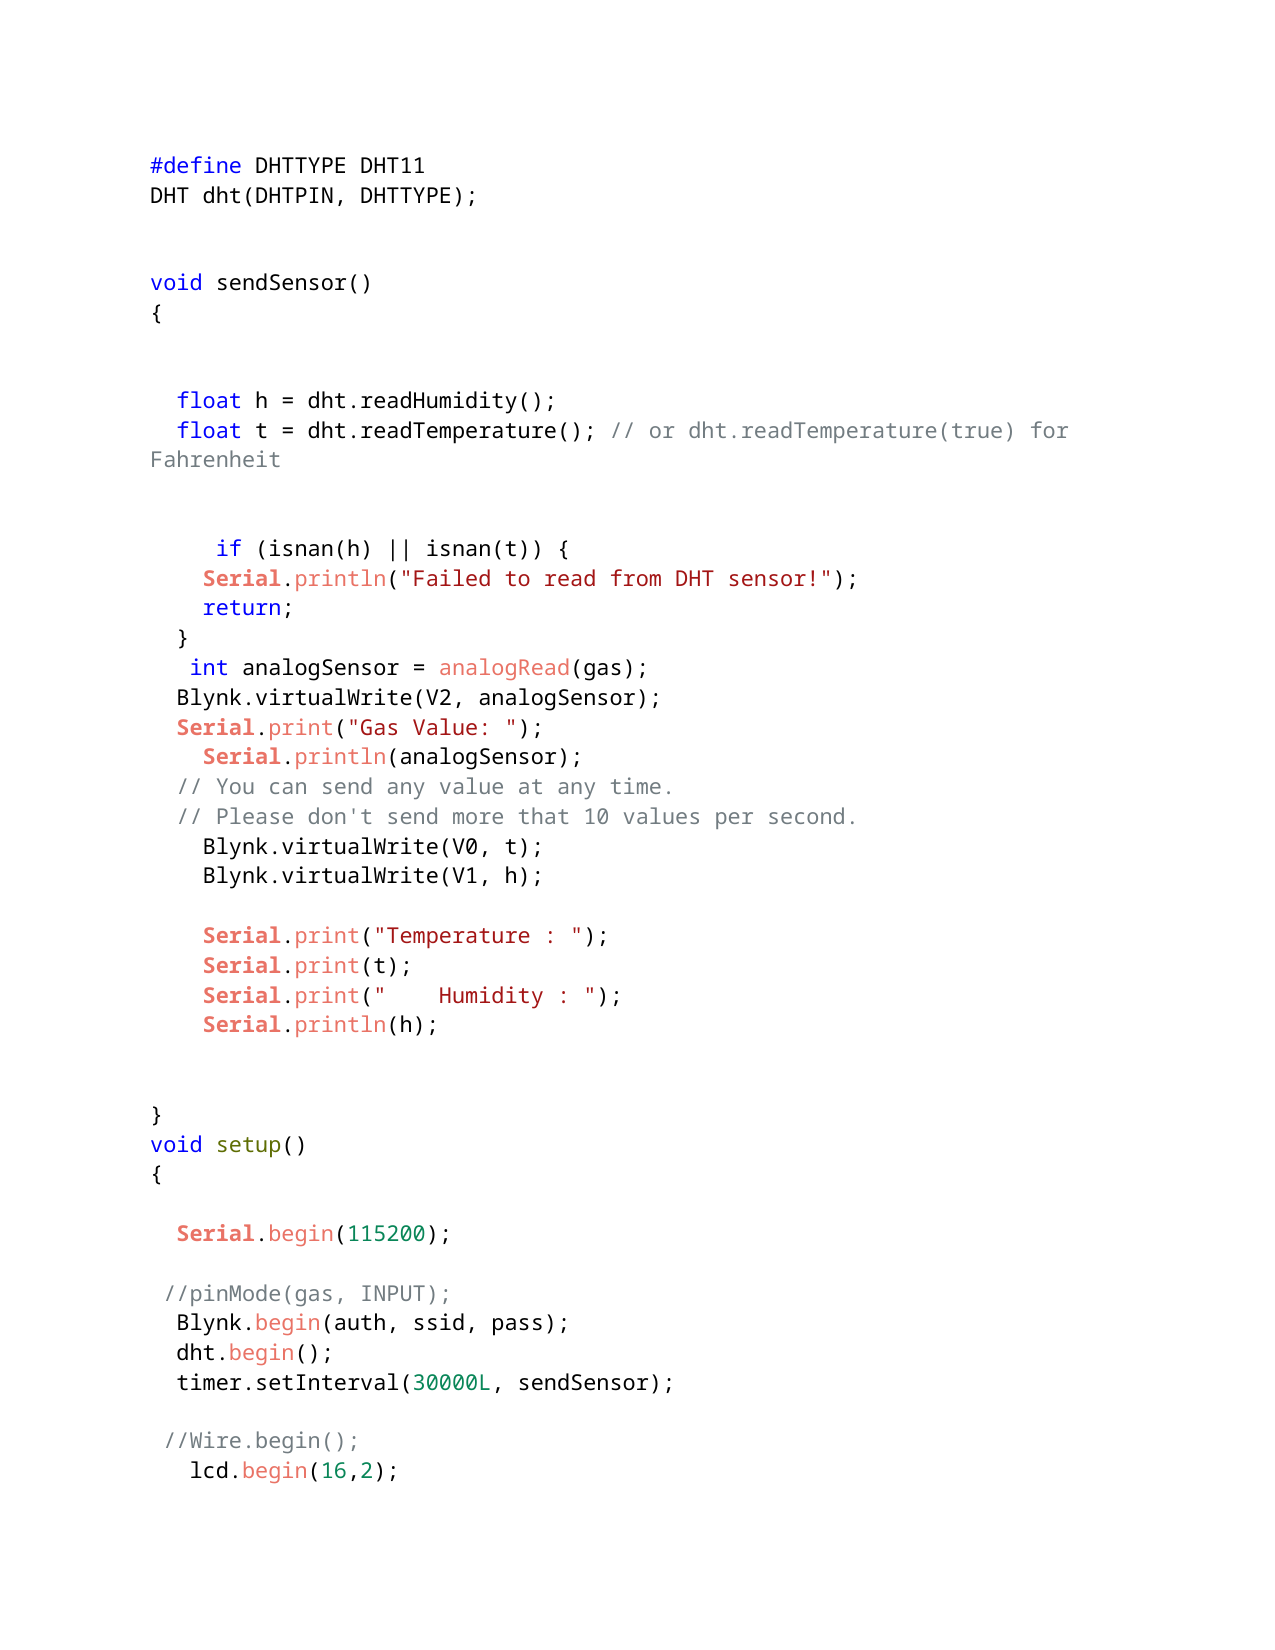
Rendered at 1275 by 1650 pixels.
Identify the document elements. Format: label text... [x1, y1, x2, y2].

text dht.begin(); [150, 1337, 1125, 1367]
text Serial.print("Temperature : "); [150, 920, 1125, 950]
text lcd.begin(16,2); [150, 1455, 1125, 1485]
text Blynk.virtualWrite(V0, t); [150, 831, 1125, 860]
text Blynk.virtualWrite(V1, h); [150, 860, 1125, 890]
text float t = dht.readTemperature(); // or dht.readTemperature(true) for Fahrenheit [150, 414, 1125, 474]
text Blynk.begin(auth, ssid, pass); [150, 1307, 1125, 1337]
text if (isnan(h) || isnan(t)) { [150, 533, 1125, 562]
text { [150, 1158, 1125, 1188]
text float h = dht.readHumidity(); [150, 385, 1125, 414]
text DHT dht(DHTPIN, DHTTYPE); [150, 180, 1125, 209]
text //Wire.begin(); [150, 1425, 1125, 1455]
text void setup() [150, 1128, 1125, 1158]
text { [150, 297, 1125, 327]
text Serial.print(" Humidity : "); [150, 979, 1125, 1009]
text // Please don't send more that 10 values per second. [150, 801, 1125, 831]
text #define DHTTYPE DHT11 [150, 150, 1125, 180]
text return; [150, 592, 1125, 622]
text Serial.println(h); [150, 1009, 1125, 1039]
text void sendSensor() [150, 267, 1125, 297]
text } [150, 1099, 1125, 1128]
text Blynk.virtualWrite(V2, analogSensor); [150, 682, 1125, 711]
text // You can send any value at any time. [150, 771, 1125, 801]
text } [150, 622, 1125, 652]
text timer.setInterval(30000L, sendSensor); [150, 1367, 1125, 1397]
text int analogSensor = analogRead(gas); [150, 652, 1125, 682]
text Serial.print(t); [150, 950, 1125, 979]
text Serial.println(analogSensor); [150, 741, 1125, 771]
text Serial.println("Failed to read from DHT sensor!"); [150, 562, 1125, 592]
text Serial.print("Gas Value: "); [150, 711, 1125, 741]
text //pinMode(gas, INPUT); [150, 1277, 1125, 1307]
text Serial.begin(115200); [150, 1218, 1125, 1248]
